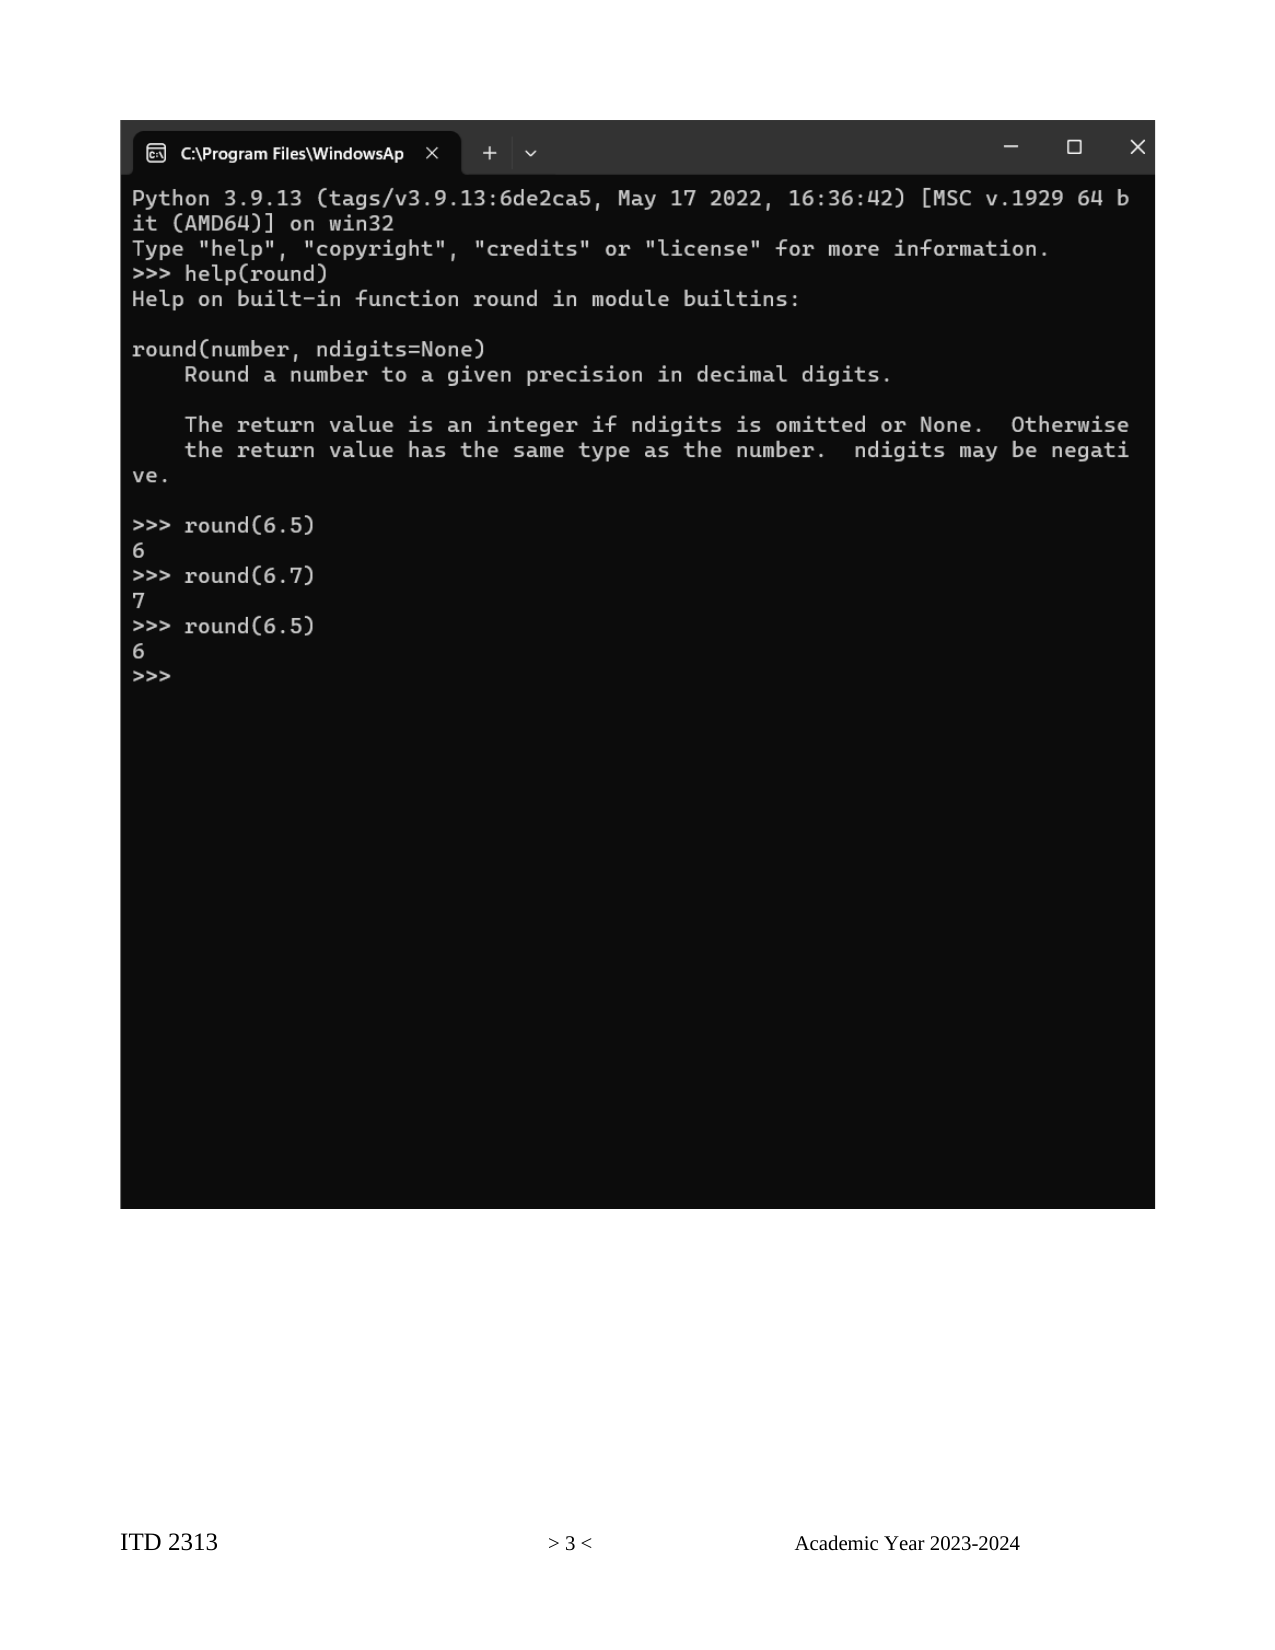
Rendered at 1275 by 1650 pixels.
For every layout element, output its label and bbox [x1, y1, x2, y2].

picture [120, 120, 1155, 1209]
